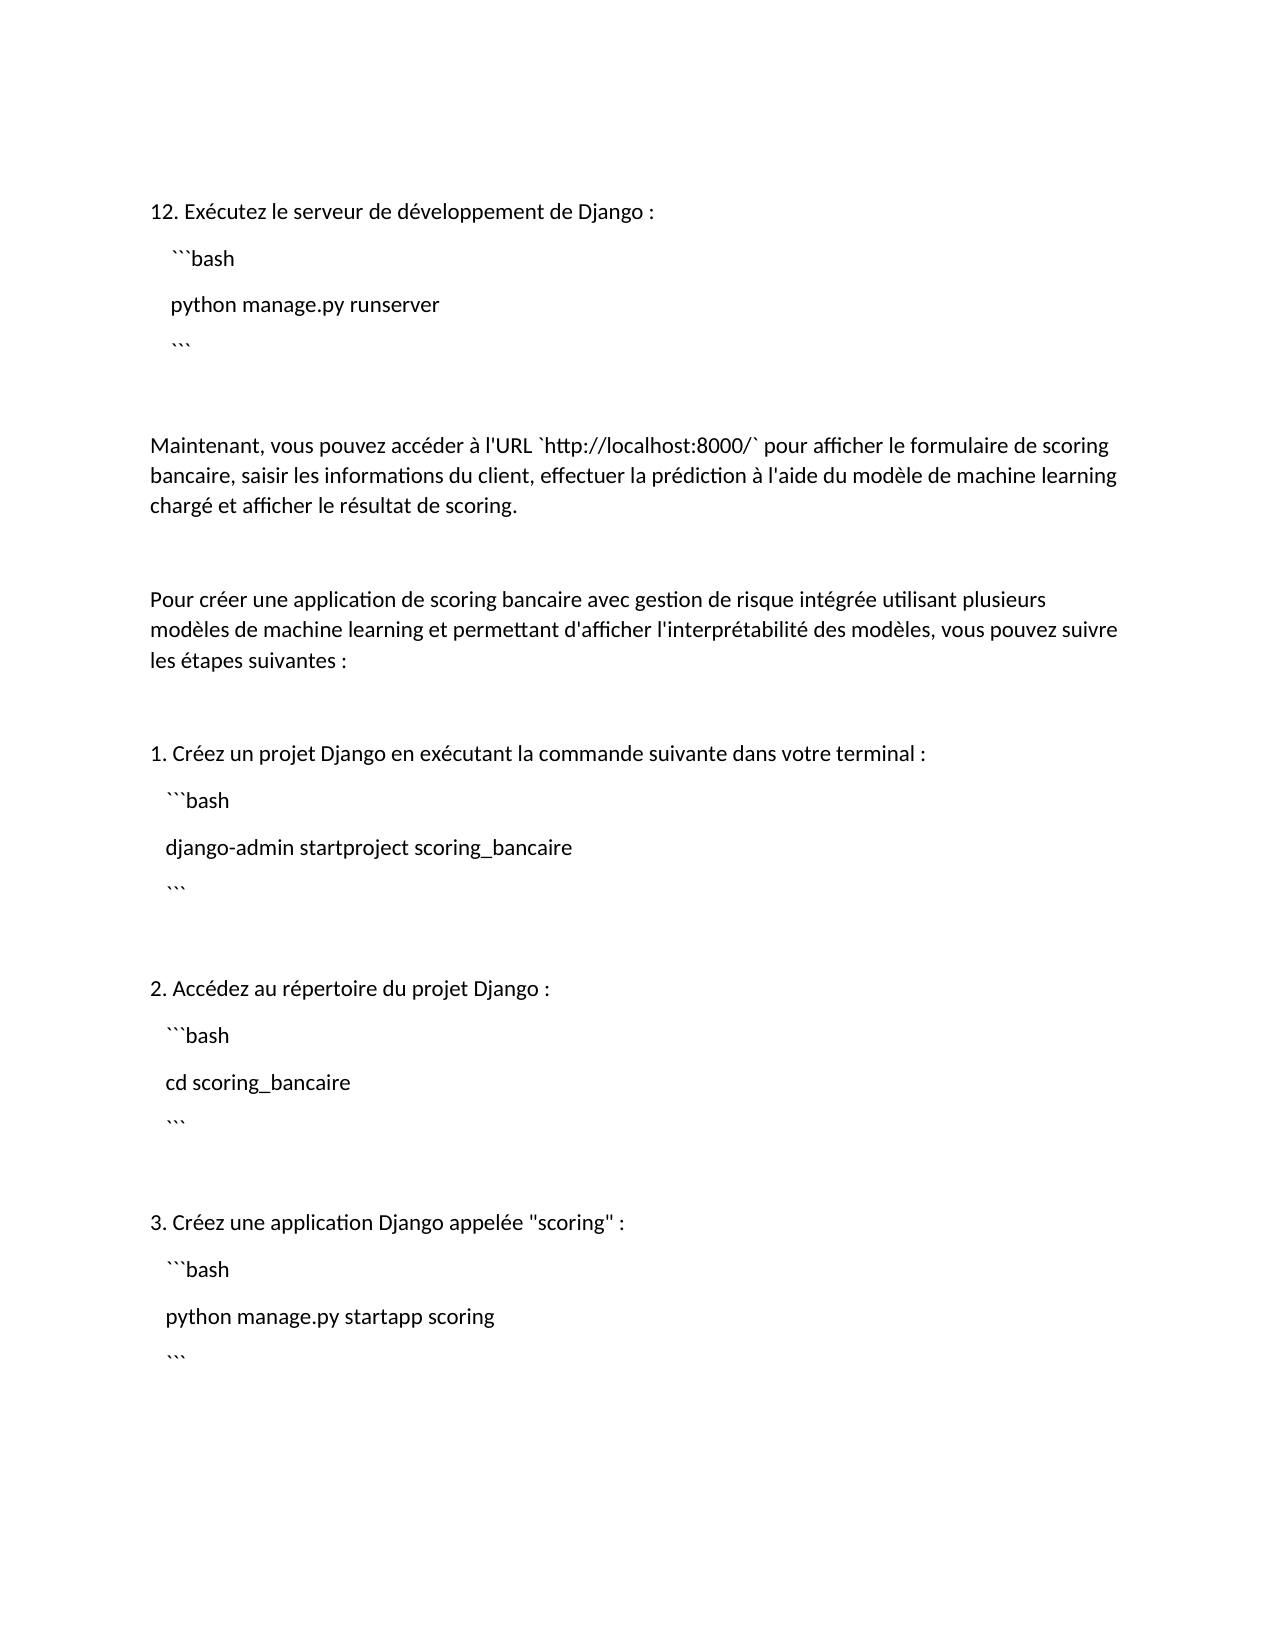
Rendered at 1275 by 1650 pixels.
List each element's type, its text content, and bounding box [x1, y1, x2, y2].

text cd scoring_bancaire [150, 1068, 1125, 1096]
text ``` [150, 880, 1125, 908]
text 2. Accédez au répertoire du projet Django : [150, 974, 1125, 1002]
text ```bash [150, 786, 1125, 814]
text Pour créer une application de scoring bancaire avec gestion de risque intégrée utilisant plusieurs modèles de machine learning et permettant d'afficher l'interprétabilité des modèles, vous pouvez suivre les étapes suivantes : [150, 585, 1125, 674]
text python manage.py runserver [150, 291, 1125, 319]
text ``` [150, 1349, 1125, 1377]
text ``` [150, 337, 1125, 366]
text 1. Créez un projet Django en exécutant la commande suivante dans votre terminal : [150, 739, 1125, 768]
text ```bash [150, 1021, 1125, 1049]
text ``` [150, 1114, 1125, 1143]
text python manage.py startapp scoring [150, 1302, 1125, 1330]
text 12. Exécutez le serveur de développement de Django : [150, 197, 1125, 225]
text Maintenant, vous pouvez accéder à l'URL `http://localhost:8000/` pour afficher le formulaire de scoring bancaire, saisir les informations du client, effectuer la prédiction à l'aide du modèle de machine learning chargé et afficher le résultat de scoring. [150, 431, 1125, 520]
text 3. Créez une application Django appelée "scoring" : [150, 1208, 1125, 1236]
text ```bash [150, 244, 1125, 272]
text django-admin startproject scoring_bancaire [150, 833, 1125, 861]
text ```bash [150, 1255, 1125, 1283]
